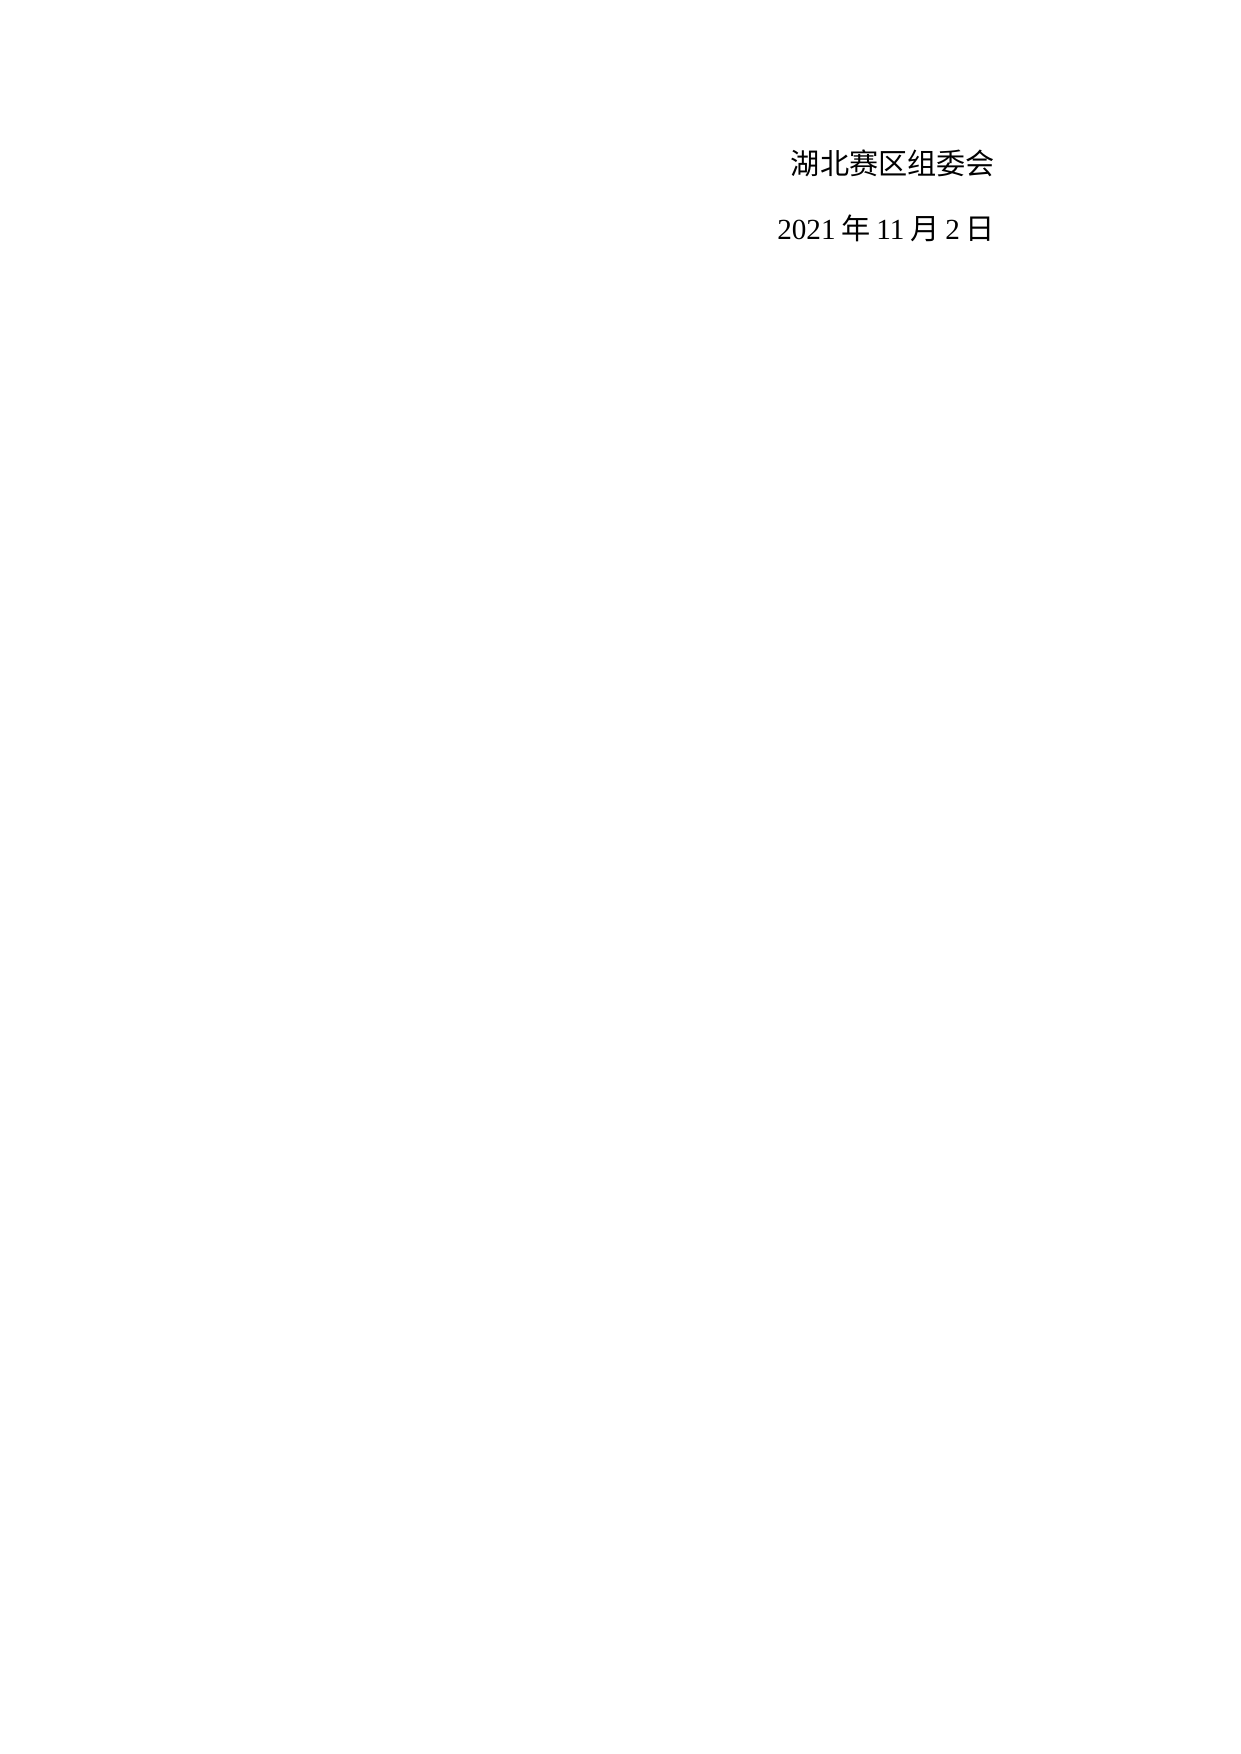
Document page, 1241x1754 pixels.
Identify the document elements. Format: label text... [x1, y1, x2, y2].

list 2021年11月2日 [187, 194, 995, 259]
list 湖北赛区组委会 [187, 129, 995, 194]
